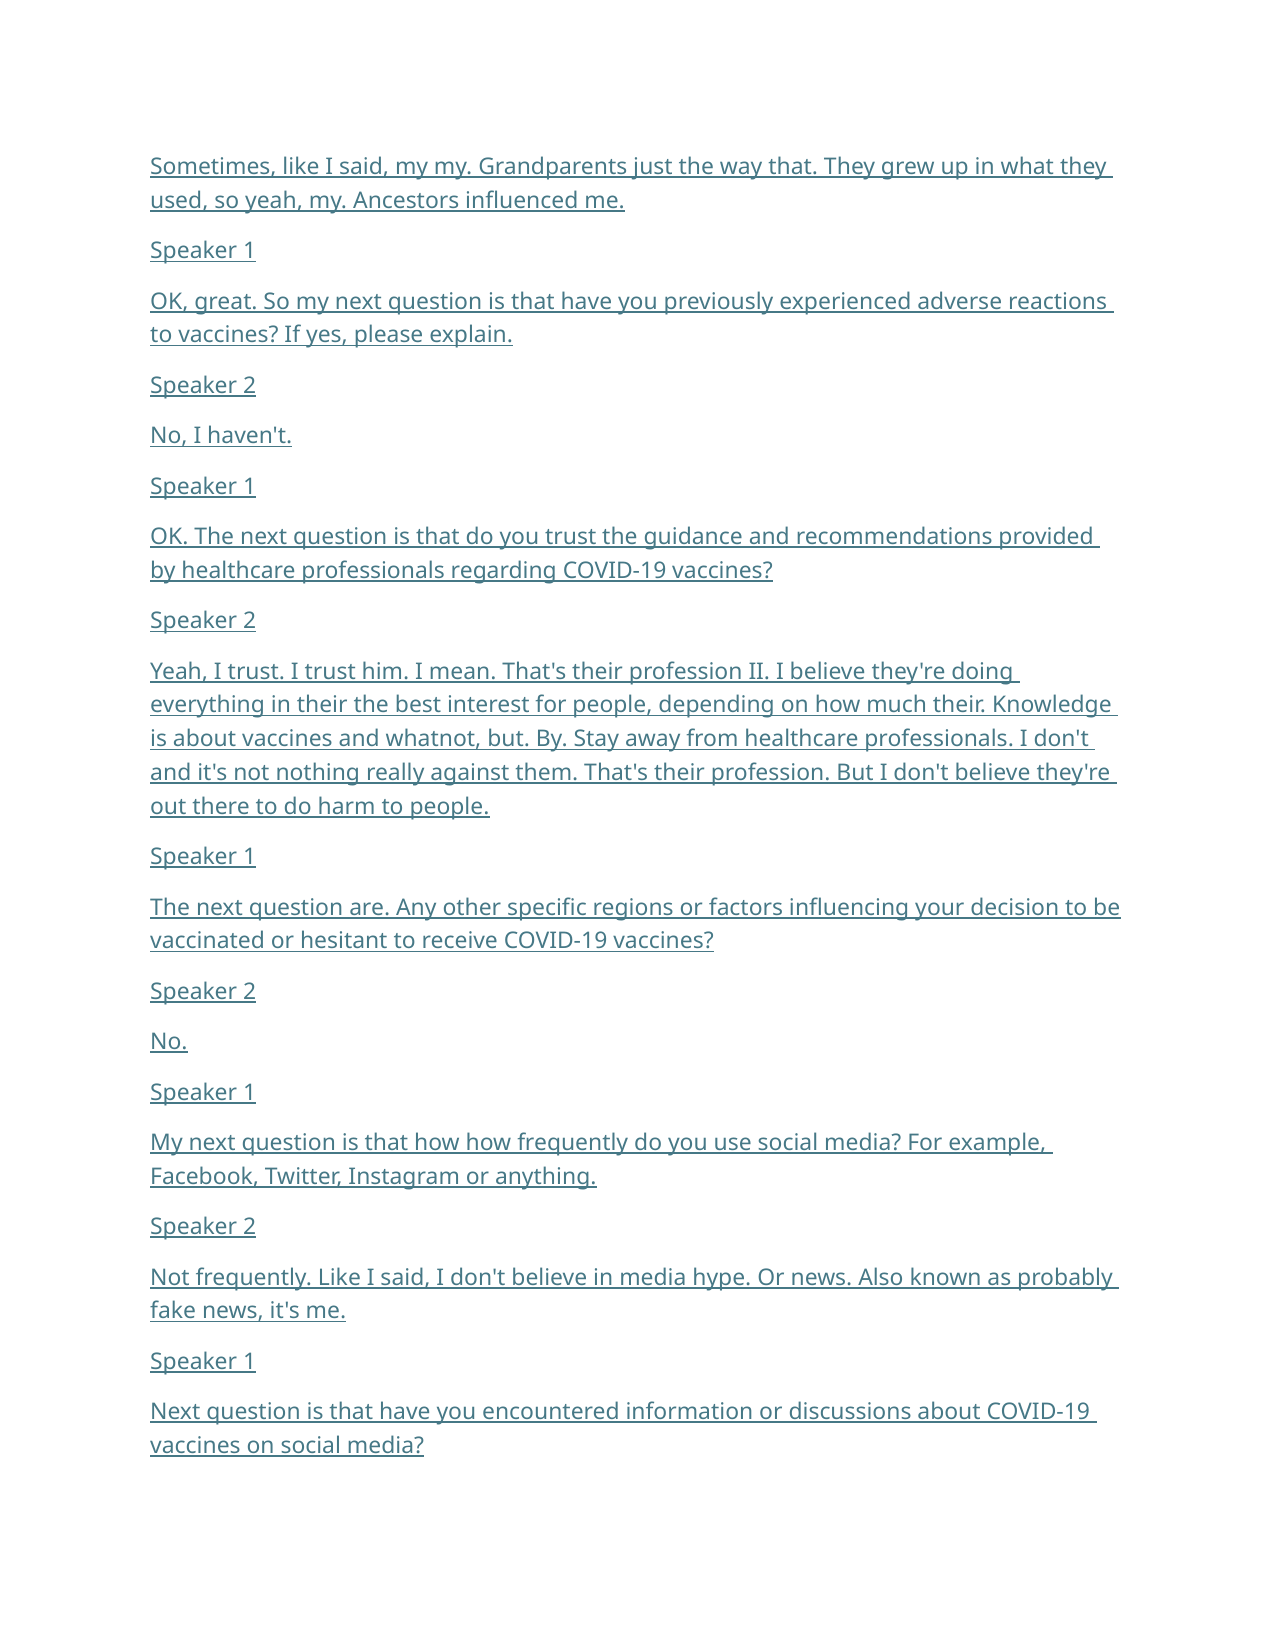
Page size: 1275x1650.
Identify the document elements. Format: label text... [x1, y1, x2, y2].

text Speaker 2 [150, 604, 1125, 635]
text My next question is that how how frequently do you use social media? For example, Facebook, Twitter, Instagram or anything. [150, 1126, 1125, 1191]
text OK. The next question is that do you trust the guidance and recommendations provided by healthcare professionals regarding COVID-19 vaccines? [150, 520, 1125, 585]
text Speaker 1 [150, 1344, 1125, 1376]
text Speaker 1 [150, 840, 1125, 871]
text OK, great. So my next question is that have you previously experienced adverse reactions to vaccines? If yes, please explain. [150, 284, 1125, 349]
text No. [150, 1025, 1125, 1056]
text Speaker 2 [150, 369, 1125, 400]
text Speaker 1 [150, 469, 1125, 501]
text Next question is that have you encountered information or discussions about COVID-19 vaccines on social media? [150, 1395, 1125, 1460]
text Sometimes, like I said, my my. Grandparents just the way that. They grew up in what they used, so yeah, my. Ancestors influenced me. [150, 150, 1125, 215]
text No, I haven't. [150, 419, 1125, 450]
text Yeah, I trust. I trust him. I mean. That's their profession II. I believe they're doing everything in their the best interest for people, depending on how much their. Knowledge is about vaccines and whatnot, but. By. Stay away from healthcare professionals. I don't and it's not nothing really against them. That's their profession. But I don't believe they're out there to do harm to people. [150, 654, 1125, 821]
text Not frequently. Like I said, I don't believe in media hype. Or news. Also known as probably fake news, it's me. [150, 1260, 1125, 1325]
text Speaker 2 [150, 1210, 1125, 1241]
text The next question are. Any other specific regions or factors influencing your decision to be vaccinated or hesitant to receive COVID-19 vaccines? [150, 890, 1125, 955]
text Speaker 1 [150, 234, 1125, 265]
text Speaker 1 [150, 1075, 1125, 1107]
text Speaker 2 [150, 974, 1125, 1006]
